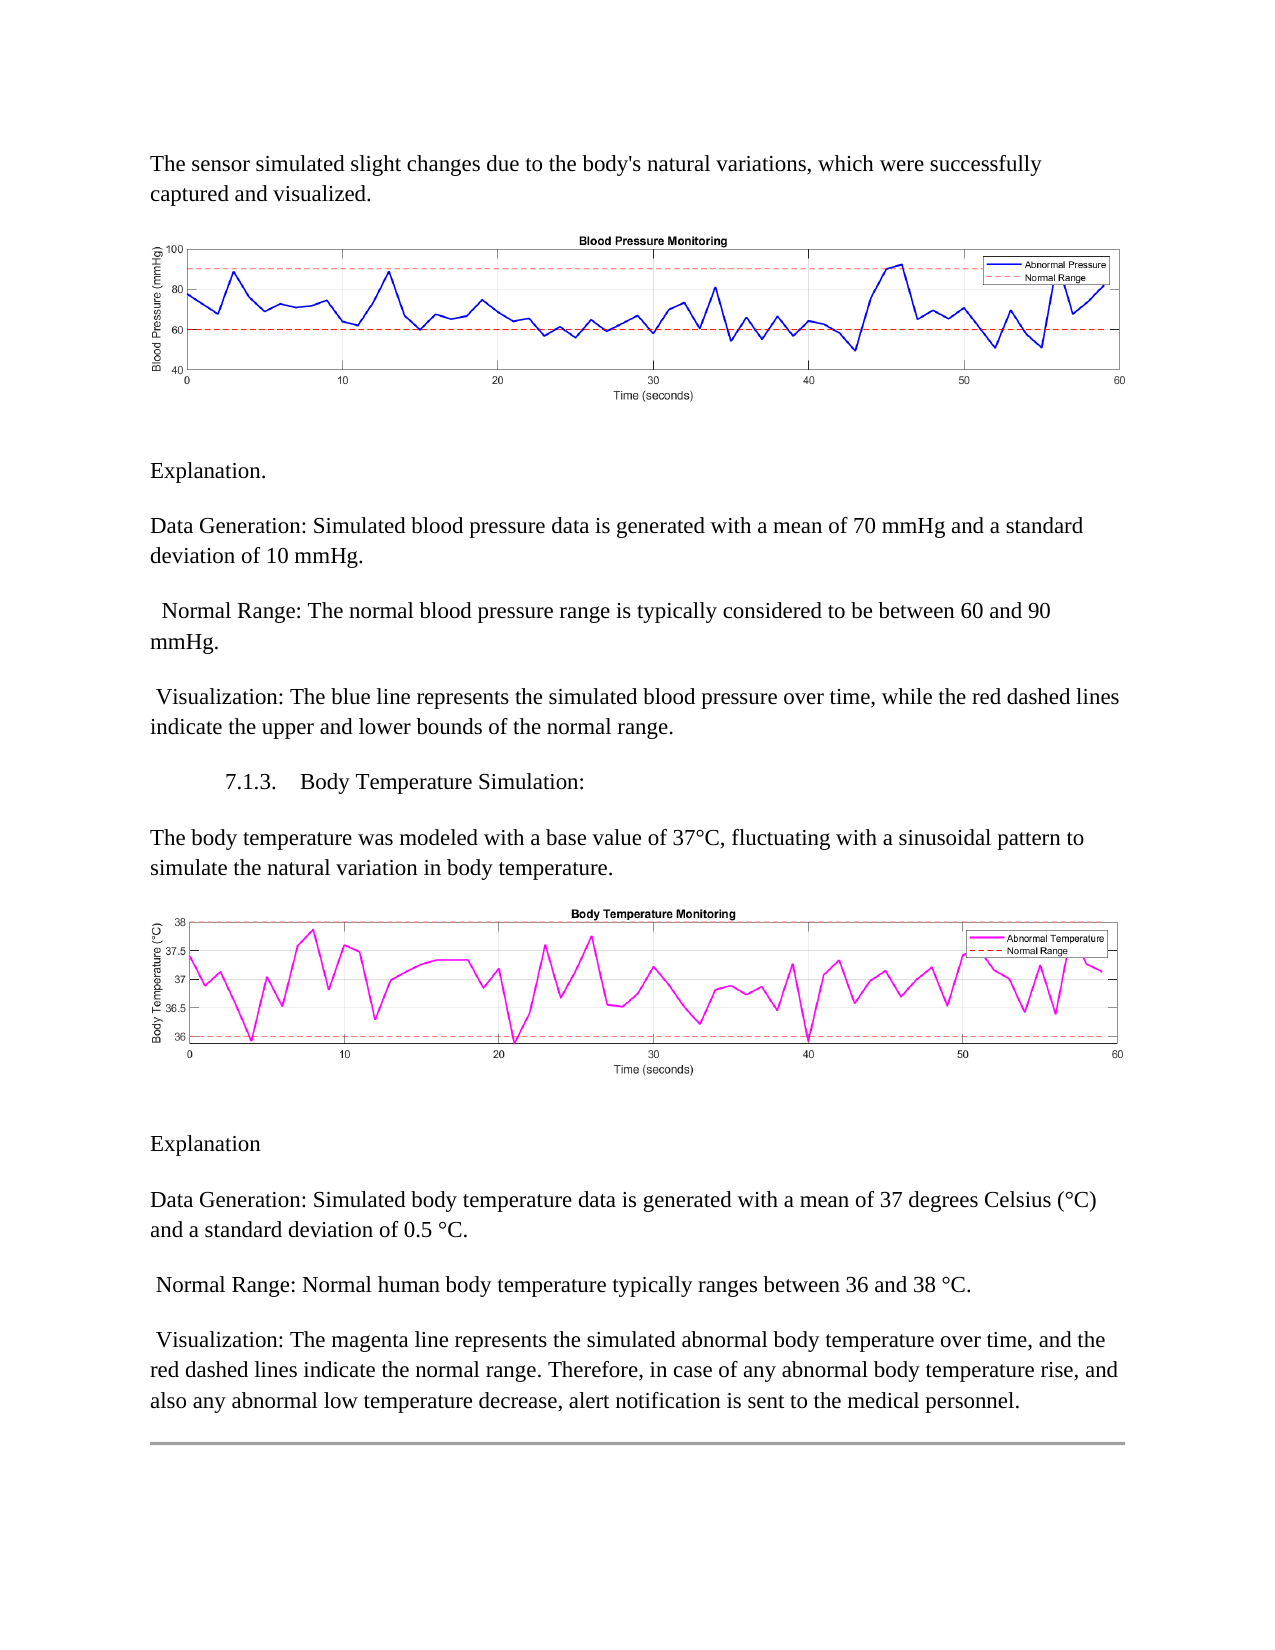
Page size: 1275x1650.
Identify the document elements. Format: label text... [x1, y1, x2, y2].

text Explanation [150, 1130, 1125, 1157]
text Visualization: The blue line represents the simulated blood pressure over time, while the red dashed lines indicate the upper and lower bounds of the normal range. [150, 683, 1125, 739]
text Normal Range: The normal blood pressure range is typically considered to be between 60 and 90 mmHg. [150, 597, 1125, 654]
picture [150, 235, 1126, 403]
text Visualization: The magenta line represents the simulated abnormal body temperature over time, and the red dashed lines indicate the normal range. Therefore, in case of any abnormal body temperature rise, and also any abnormal low temperature decrease, alert notification is sent to the medical personnel. [150, 1326, 1125, 1413]
text The sensor simulated slight changes due to the body's natural variations, which were successfully captured and visualized. [150, 150, 1125, 207]
text Data Generation: Simulated blood pressure data is generated with a mean of 70 mmHg and a standard deviation of 10 mmHg. [150, 512, 1125, 569]
text Data Generation: Simulated body temperature data is generated with a mean of 37 degrees Celsius (°C) and a standard deviation of 0.5 °C. [150, 1186, 1125, 1242]
text Explanation. [150, 457, 1125, 483]
picture [150, 908, 1124, 1077]
text The body temperature was modeled with a base value of 37°C, fluctuating with a sinusoidal pattern to simulate the natural variation in body temperature. [150, 823, 1125, 880]
text Normal Range: Normal human body temperature typically ranges between 36 and 38 °C. [150, 1271, 1125, 1297]
text 7.1.3. Body Temperature Simulation: [225, 768, 1125, 795]
